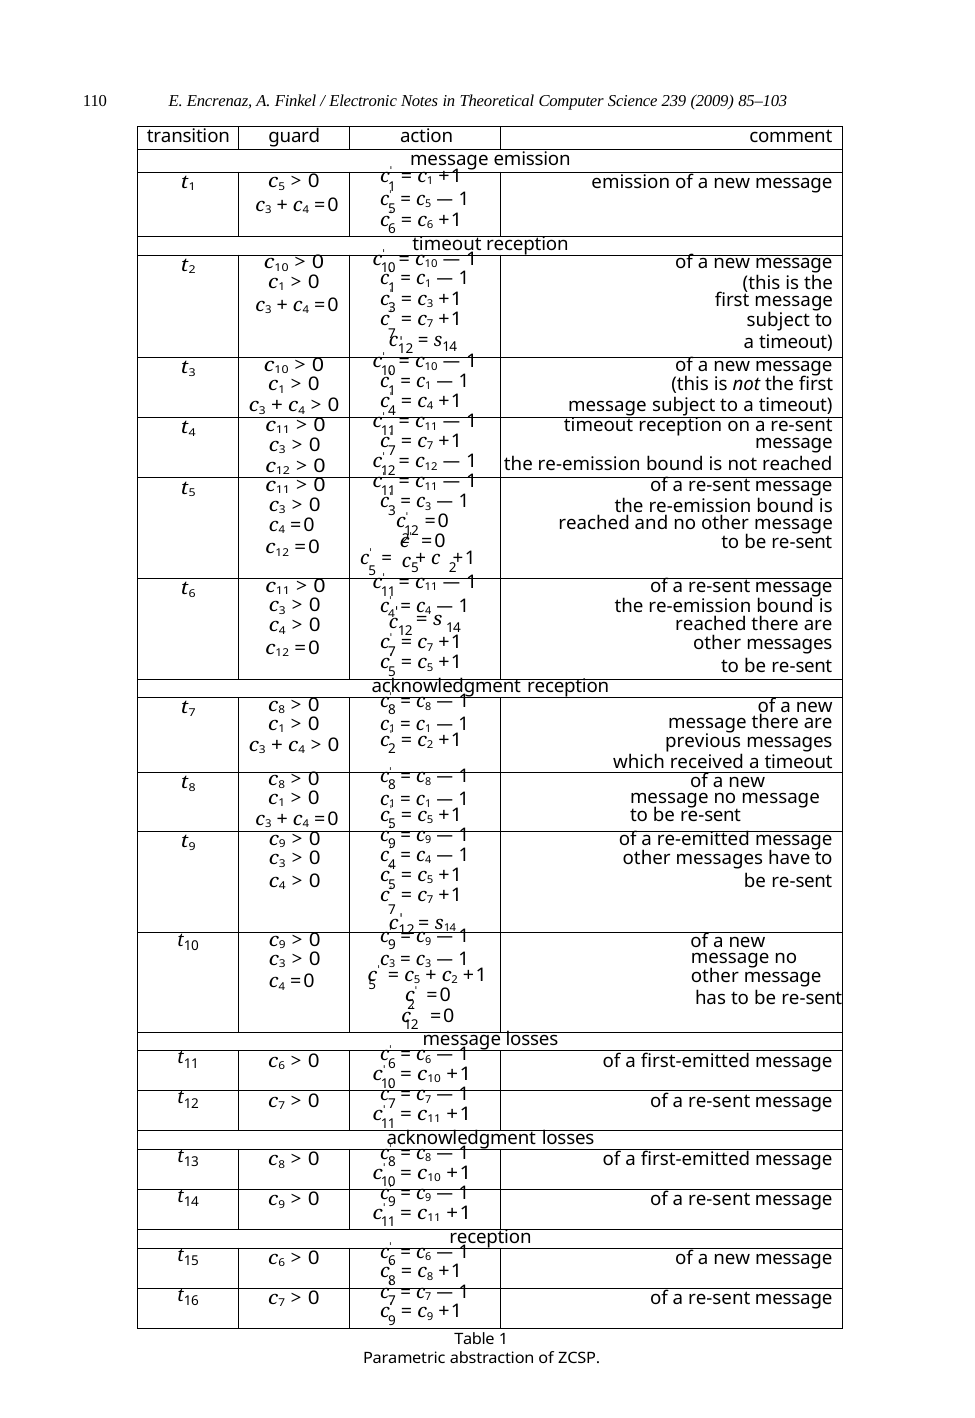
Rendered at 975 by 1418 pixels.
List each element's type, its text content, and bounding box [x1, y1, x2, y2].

table_cell c7 > 0 [239, 1289, 349, 1327]
table_cell t11 [138, 1051, 238, 1090]
table_cell t1 [138, 173, 238, 236]
table_cell c9 > 0 [239, 1190, 349, 1229]
table_cell of a new message (this is the first message subject to a timeout) [501, 256, 842, 357]
table_cell t12 [138, 1091, 238, 1130]
table_cell c11 > 0 c3 > 0 c4 =0 c12 =0 [239, 478, 349, 578]
table_cell c' = c8 — 1 8 c1 = c1 — 1 c' = c2 +1 2 [350, 698, 500, 772]
table_cell t8 [138, 773, 238, 831]
table_cell of a new message no message to be re-sent [501, 773, 842, 831]
table_cell c8 > 0 c1 > 0 c3 + c4 > 0 [239, 698, 349, 772]
table_header action [350, 127, 500, 149]
table_cell c9 > 0 c3 > 0 c4 > 0 [239, 832, 349, 932]
table_cell t5 [138, 478, 238, 578]
table_cell c11 > 0 c3 > 0 c4 > 0 c12 =0 [239, 579, 349, 678]
table_cell c' = c6 — 1 6 c' = c10 +1 10 [350, 1051, 500, 1090]
table_cell c' = c9 — 1 9 c' = c11 +1 11 [350, 1190, 500, 1229]
table_cell c' = c8 — 1 8 c1 = c1 — 1 c' = c5 +1 5 [350, 773, 500, 831]
table_cell c6 > 0 [239, 1051, 349, 1090]
table_cell of a new message [501, 1249, 842, 1287]
table_cell of a re-emitted message other messages have to be re-sent [501, 832, 842, 932]
table_cell reception [138, 1230, 842, 1247]
table_cell of a re-sent message [501, 1190, 842, 1229]
table_cell of a new message there are previous messages which received a timeout [501, 698, 842, 772]
table_cell acknowledgment losses [138, 1131, 842, 1149]
table_cell c' = c7 — 1 7 c' = c11 +1 11 [350, 1091, 500, 1130]
table_cell t4 [138, 418, 238, 477]
table_cell c' = c8 — 1 8 c' = c10 +1 10 [350, 1150, 500, 1189]
table_cell t3 [138, 358, 238, 417]
table_cell t9 [138, 832, 238, 932]
table_cell t7 [138, 698, 238, 772]
table_cell c10 > 0 c1 > 0 c3 + c4 =0 [239, 256, 349, 357]
table_cell c11 > 0 c3 > 0 c12 > 0 [239, 418, 349, 477]
table_cell of a first-emitted message [501, 1051, 842, 1090]
table_cell c9 > 0 c3 > 0 c4 =0 [239, 933, 349, 1032]
table_cell c10 > 0 c1 > 0 c3 + c4 > 0 [239, 358, 349, 417]
table_cell t10 [138, 933, 238, 1032]
table_cell emission of a new message [501, 173, 842, 236]
table_cell timeout reception [138, 237, 842, 254]
table_cell c' = c6 — 1 6 c' = c8 +1 8 [350, 1249, 500, 1287]
table_cell t13 [138, 1150, 238, 1189]
table_cell c' = c9 — 1 9 c3 = c3 — 1 c' = c5 + c2 +1 5 c' =0 2 c' =0 12 [350, 933, 500, 1032]
table_cell of a new message (this is not the first message subject to a timeout) [501, 358, 842, 417]
table_cell c' = c10 — 1 10 c' = c1 — 1 1 c' = c3 +1 3 c' = c7 +1 7 ' c12 = s14 [350, 256, 500, 357]
table_cell message emission [138, 150, 842, 172]
table_cell c' = c11 — 1 11 c' = c3 — 1 3 c' =0 12 c' =0 c' = 2 + c +1 5 c5 2 [350, 478, 500, 578]
text Table 1 [71, 1330, 892, 1348]
table_header transition [138, 127, 238, 149]
table_cell t15 [138, 1249, 238, 1287]
table_cell c8 > 0 [239, 1150, 349, 1189]
table_cell c' = c9 — 1 9 c' = c4 — 1 4 c' = c5 +1 5 c' = c7 +1 7 ' c12 = s14 [350, 832, 500, 932]
table_cell c' = c11 — 1 11 c' = c7 +1 7 c' = c12 — 1 12 [350, 418, 500, 477]
table_cell c' = c10 — 1 10 c' = c1 — 1 1 c' = c4 +1 4 [350, 358, 500, 417]
table_cell of a re-sent message [501, 1091, 842, 1130]
table_cell message losses [138, 1033, 842, 1050]
table_cell c7 > 0 [239, 1091, 349, 1130]
table_cell of a re-sent message the re-emission bound is reached there are other messages to be re-sent [501, 579, 842, 678]
table_cell timeout reception on a re-sent message the re-emission bound is not reached [501, 418, 842, 477]
table_cell c' = c11 — 1 11 c' = c4 — 1 4' = s c12 14 c' = c7 +1 7 c' = c5 +1 5 [350, 579, 500, 678]
table_cell t16 [138, 1289, 238, 1327]
table_cell of a first-emitted message [501, 1150, 842, 1189]
table_header comment [501, 127, 842, 149]
table_cell of a re-sent message [501, 1289, 842, 1327]
table_cell of a re-sent message the re-emission bound is reached and no other message to be re-sent [501, 478, 842, 578]
text Parametric abstraction of ZCSP. [71, 1348, 892, 1367]
table_cell t14 [138, 1190, 238, 1229]
table_cell of a new message no other message has to be re-sent [501, 933, 842, 1032]
table_cell c8 > 0 c1 > 0 c3 + c4 =0 [239, 773, 349, 831]
table_cell c5 > 0 c3 + c4 =0 [239, 173, 349, 236]
table_cell c' = c1 +1 1 c' = c5 — 1 5 c' = c6 +1 6 [350, 173, 500, 236]
table_header guard [239, 127, 349, 149]
table_cell c' = c7 — 1 7 c' = c9 +1 9 [350, 1289, 500, 1327]
table_cell t6 [138, 579, 238, 678]
table_cell acknowledgment reception [138, 680, 842, 697]
table_cell c6 > 0 [239, 1249, 349, 1287]
table_cell t2 [138, 256, 238, 357]
